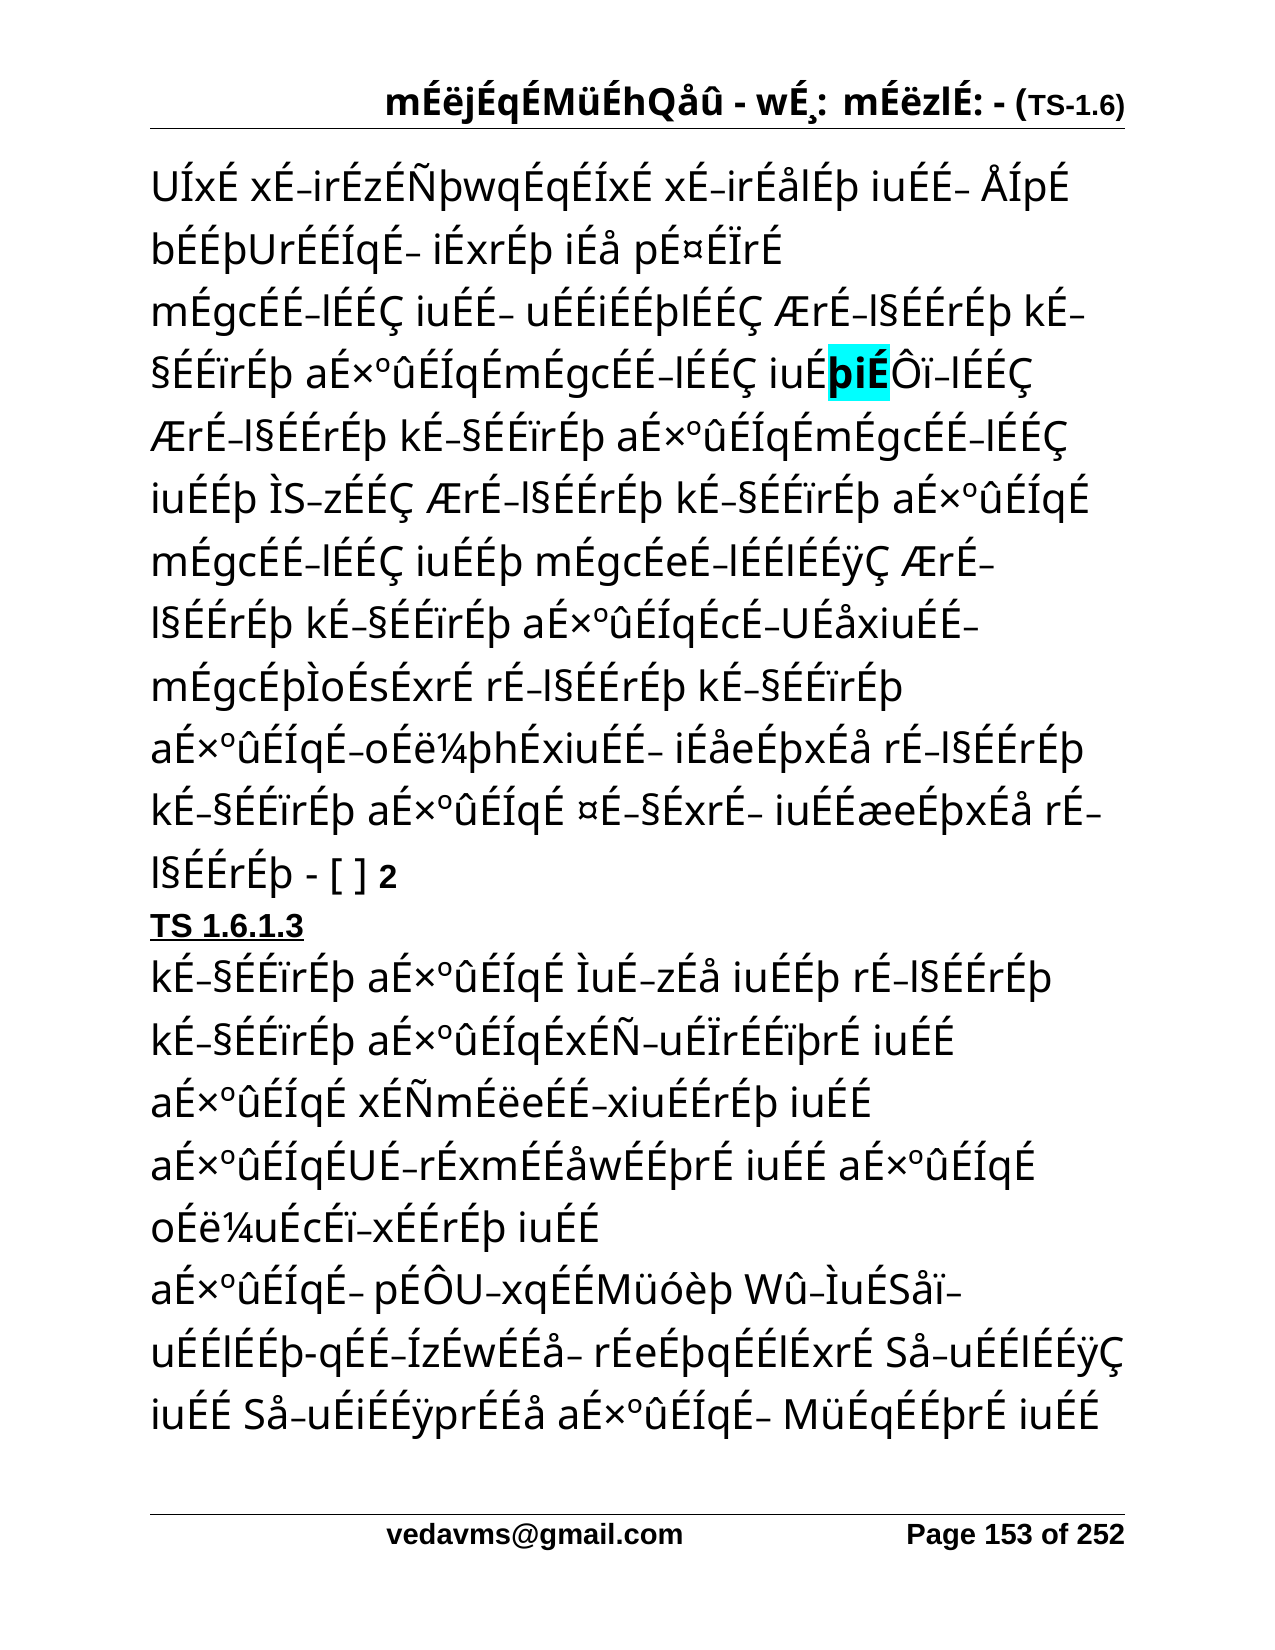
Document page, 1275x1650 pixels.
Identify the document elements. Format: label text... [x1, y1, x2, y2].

text mÉgcÉÉ–lÉÉÇ iuÉÉþ mÉgcÉeÉ–lÉÉlÉÉÿÇ ÆrÉ–l§ÉÉrÉþ kÉ–§ÉÉïrÉþ aÉ×ºûÉÍqÉcÉ–UÉåxiuÉÉ– mÉgcÉþÌoÉsÉxrÉ rÉ–l§ÉÉrÉþ kÉ–§ÉÉïrÉþ aÉ×ºûÉÍqÉ–oÉë¼þhÉxiuÉÉ– iÉåeÉþxÉå rÉ–l§ÉÉrÉþ [150, 532, 1125, 776]
text TS 1.6.1.3 [150, 906, 1125, 944]
text UÍxÉ xÉ–irÉzÉÑþwqÉqÉÍxÉ xÉ–irÉålÉþ iuÉÉ– ÅÍpÉ bÉÉþUrÉÉÍqÉ– iÉxrÉþ iÉå pÉ¤ÉÏrÉ [150, 157, 1125, 276]
text aÉ×ºûÉÍqÉ– pÉÔU–xqÉÉMüóèþ Wû–ÌuÉSåï–uÉÉlÉÉþ-qÉÉ–ÍzÉwÉÉå– rÉeÉþqÉÉlÉxrÉ Så–uÉÉlÉÉÿÇ [150, 1260, 1125, 1379]
text kÉ–§ÉÉïrÉþ aÉ×ºûÉÍqÉ ÌuÉ–zÉå iuÉÉþ rÉ–l§ÉÉrÉþ kÉ–§ÉÉïrÉþ aÉ×ºûÉÍqÉxÉÑ–uÉÏrÉÉïþrÉ iuÉÉ aÉ×ºûÉÍqÉ xÉÑmÉëeÉÉ–xiuÉÉrÉþ iuÉÉ aÉ×ºûÉÍqÉUÉ–rÉxmÉÉåwÉÉþrÉ iuÉÉ aÉ×ºûÉÍqÉ oÉë¼uÉcÉï–xÉÉrÉþ iuÉÉ [150, 948, 1125, 1254]
text mÉgcÉÉ–lÉÉÇ iuÉÉ– uÉÉiÉÉþlÉÉÇ ÆrÉ–l§ÉÉrÉþ kÉ–§ÉÉïrÉþ aÉ×ºûÉÍqÉmÉgcÉÉ–lÉÉÇ iuÉþiÉÔï–lÉÉÇ ÆrÉ–l§ÉÉrÉþ kÉ–§ÉÉïrÉþ aÉ×ºûÉÍqÉmÉgcÉÉ–lÉÉÇ iuÉÉþ ÌS–zÉÉÇ ÆrÉ–l§ÉÉrÉþ kÉ–§ÉÉïrÉþ aÉ×ºûÉÍqÉ [150, 282, 1125, 526]
text kÉ–§ÉÉïrÉþ aÉ×ºûÉÍqÉ ¤É–§ÉxrÉ– iuÉÉæeÉþxÉå rÉ–l§ÉÉrÉþ - [ ] 2 [150, 781, 1125, 900]
text iuÉÉ Så–uÉiÉÉÿprÉÉå aÉ×ºûÉÍqÉ– MüÉqÉÉþrÉ iuÉÉ aÉ×ºûÉÍqÉ || 3 [150, 1385, 1125, 1442]
